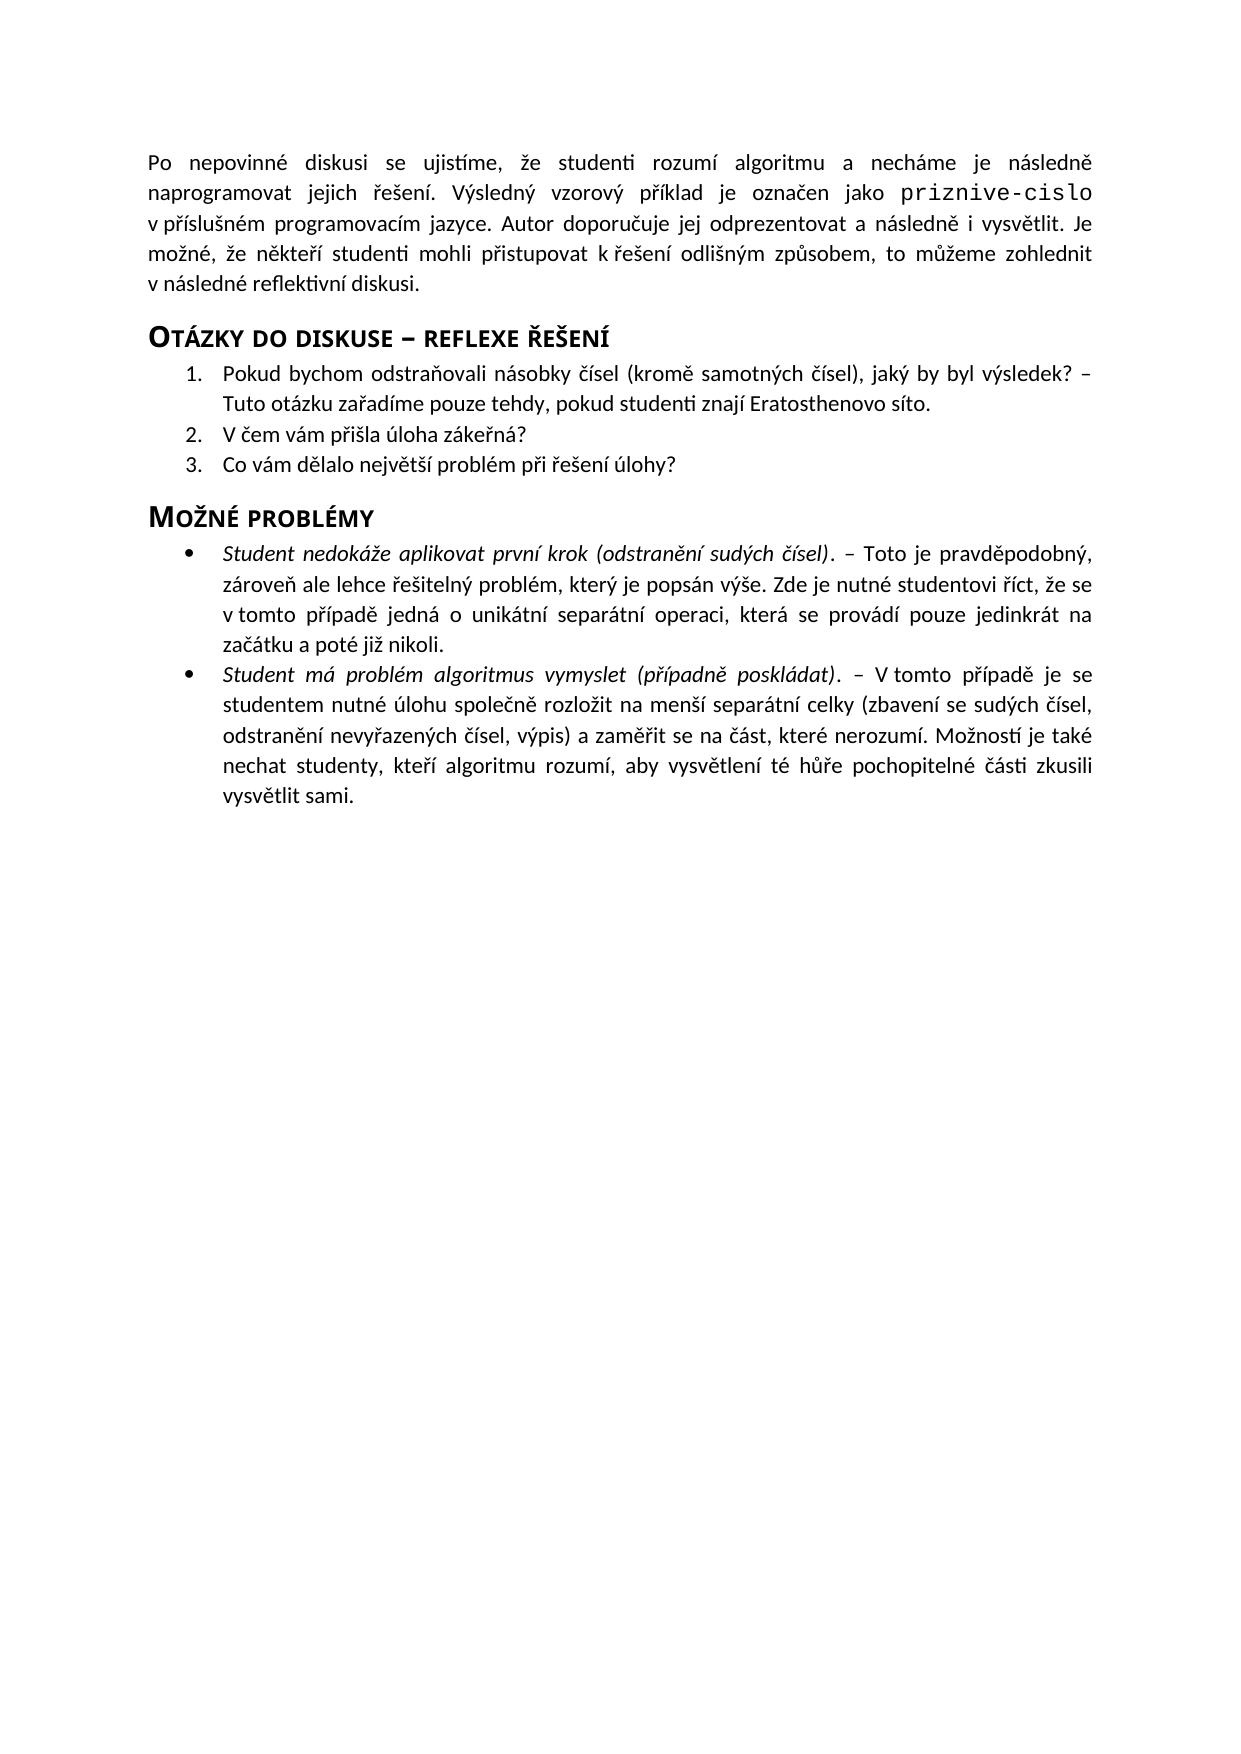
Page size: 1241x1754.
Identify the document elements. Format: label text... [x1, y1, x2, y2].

list Co vám dělalo největší problém při řešení úlohy? [185, 450, 1093, 478]
list Student má problém algoritmus vymyslet (případně poskládat). – V tomto případě je se studentem nutné úlohu společně rozložit na menší separátní celky (zbavení se sudých čísel, odstranění nevyřazených čísel, výpis) a zaměřit se na část, které nerozumí. Možností je také nechat studenty, kteří algoritmu rozumí, aby vysvětlení té hůře pochopitelné části zkusili vysvětlit sami. [185, 660, 1093, 809]
list Student nedokáže aplikovat první krok (odstranění sudých čísel). – Toto je pravděpodobný, zároveň ale lehce řešitelný problém, který je popsán výše. Zde je nutné studentovi říct, že se v tomto případě jedná o unikátní separátní operaci, která se provádí pouze jedinkrát na začátku a poté již nikoli. [185, 539, 1093, 658]
list Pokud bychom odstraňovali násobky čísel (kromě samotných čísel), jaký by byl výsledek? – Tuto otázku zařadíme pouze tehdy, pokud studenti znají Eratosthenovo síto. [185, 359, 1093, 417]
list V čem vám přišla úloha zákeřná? [185, 420, 1093, 448]
subtitle Možné problémy [148, 497, 1093, 536]
text Po nepovinné diskusi se ujistíme, že studenti rozumí algoritmu a necháme je následně naprogramovat jejich řešení. Výsledný vzorový příklad je označen jako priznive-cislo v příslušném programovacím jazyce. Autor doporučuje jej odprezentovat a následně i vysvětlit. Je možné, že někteří studenti mohli přistupovat k řešení odlišným způsobem, to můžeme zohlednit v následné reflektivní diskusi. [148, 148, 1093, 298]
subtitle Otázky do diskuse – reflexe řešení [148, 316, 1093, 356]
